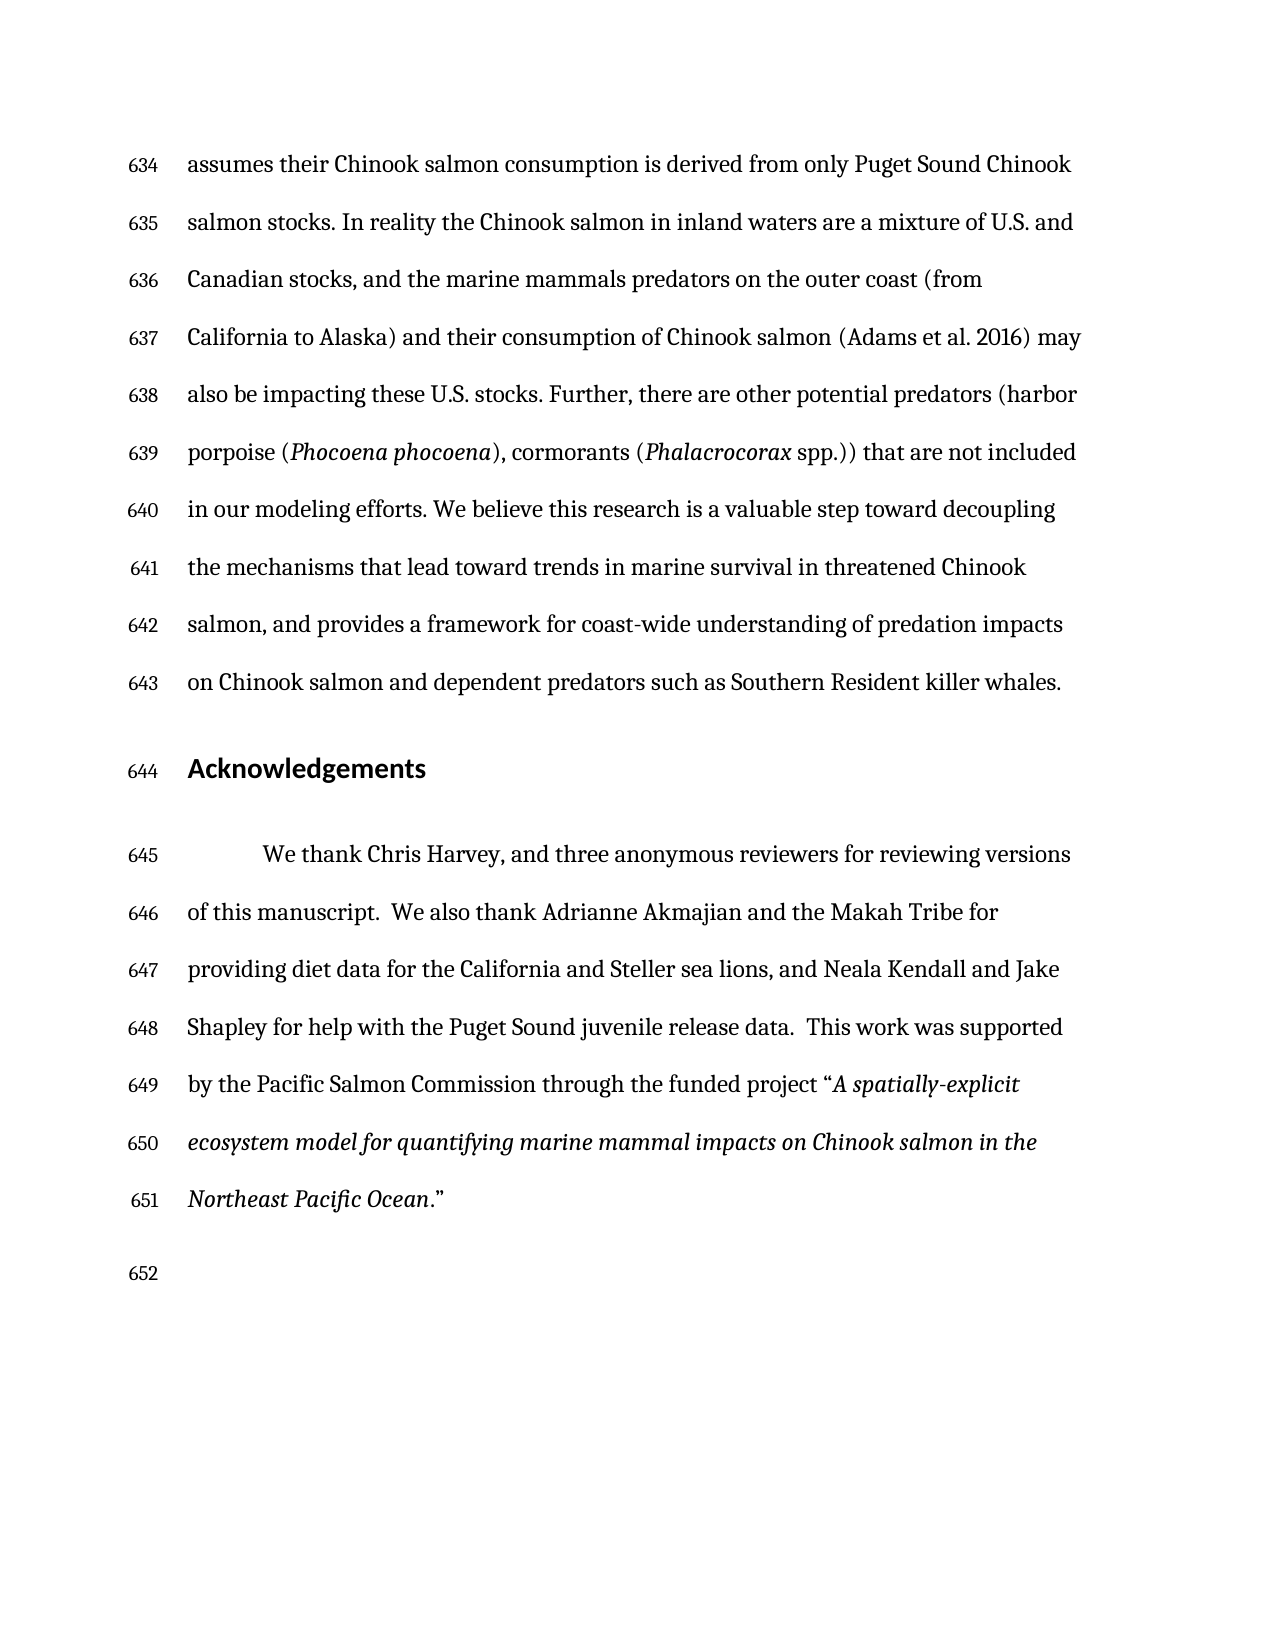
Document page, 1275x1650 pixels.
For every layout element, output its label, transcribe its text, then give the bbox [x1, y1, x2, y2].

text We thank Chris Harvey, and three anonymous reviewers for reviewing versions of this manuscript. We also thank Adrianne Akmajian and the Makah Tribe for providing diet data for the California and Steller sea lions, and Neala Kendall and Jake Shapley for help with the Puget Sound juvenile release data. This work was supported by the Pacific Salmon Commission through the funded project “A spatially-explicit ecosystem model for quantifying marine mammal impacts on Chinook salmon in the Northeast Pacific Ocean.” [187, 840, 1087, 1214]
subtitle Acknowledgements [187, 750, 1087, 786]
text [187, 150, 1087, 696]
